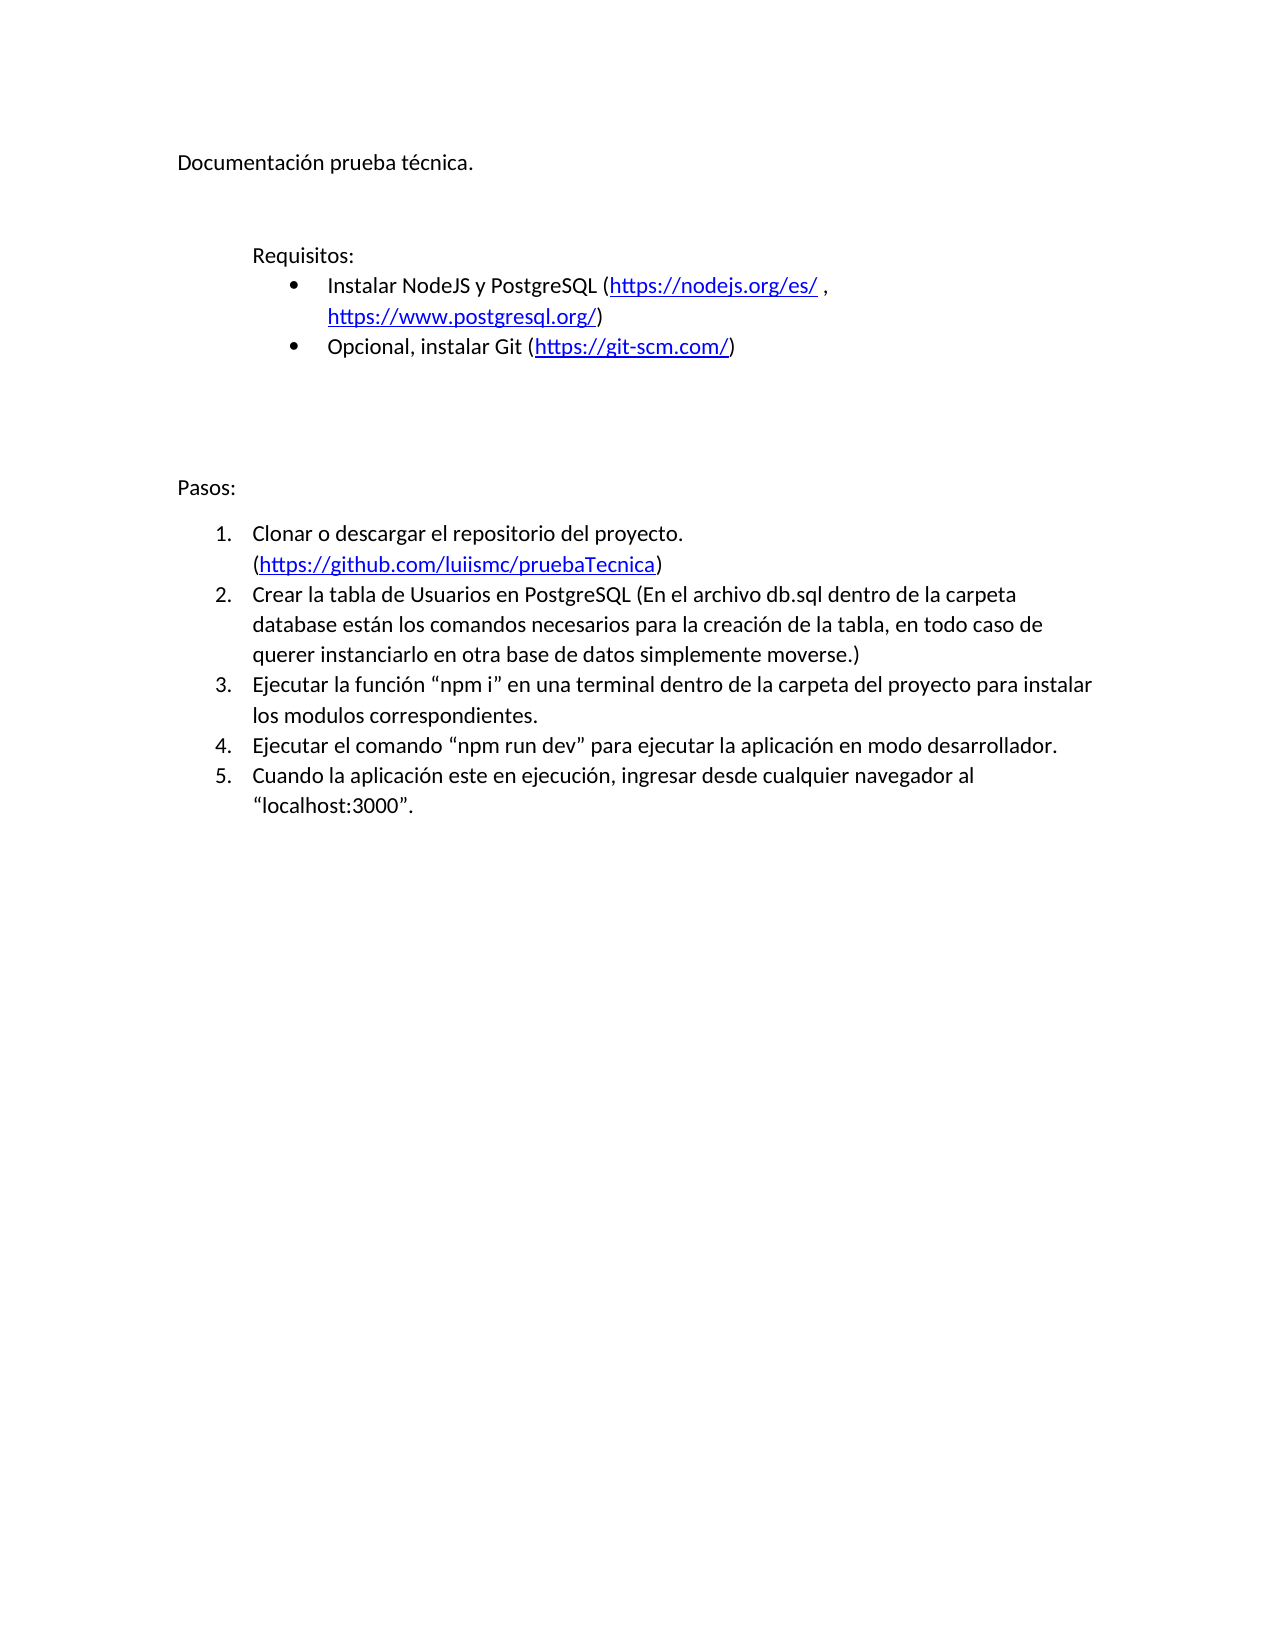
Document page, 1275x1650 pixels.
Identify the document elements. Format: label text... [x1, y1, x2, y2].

list Ejecutar el comando “npm run dev” para ejecutar la aplicación en modo desarrollador. [215, 731, 1098, 759]
list Instalar NodeJS y PostgreSQL (https://nodejs.org/es/ , https://www.postgresql.org/) [290, 272, 1098, 330]
list Cuando la aplicación este en ejecución, ingresar desde cualquier navegador al “localhost:3000”. [215, 761, 1098, 819]
text Documentación prueba técnica. [177, 148, 1098, 176]
list Opcional, instalar Git (https://git-scm.com/) [290, 332, 1098, 360]
list Clonar o descargar el repositorio del proyecto. (https://github.com/luiismc/pruebaTecnica) [215, 519, 1098, 578]
list Requisitos: [252, 241, 1098, 269]
list Crear la tabla de Usuarios en PostgreSQL (En el archivo db.sql dentro de la carpeta database están los comandos necesarios para la creación de la tabla, en todo caso de querer instanciarlo en otra base de datos simplemente moverse.) [215, 580, 1098, 668]
text Pasos: [177, 473, 1098, 501]
list Ejecutar la función “npm i” en una terminal dentro de la carpeta del proyecto para instalar los modulos correspondientes. [215, 671, 1098, 729]
